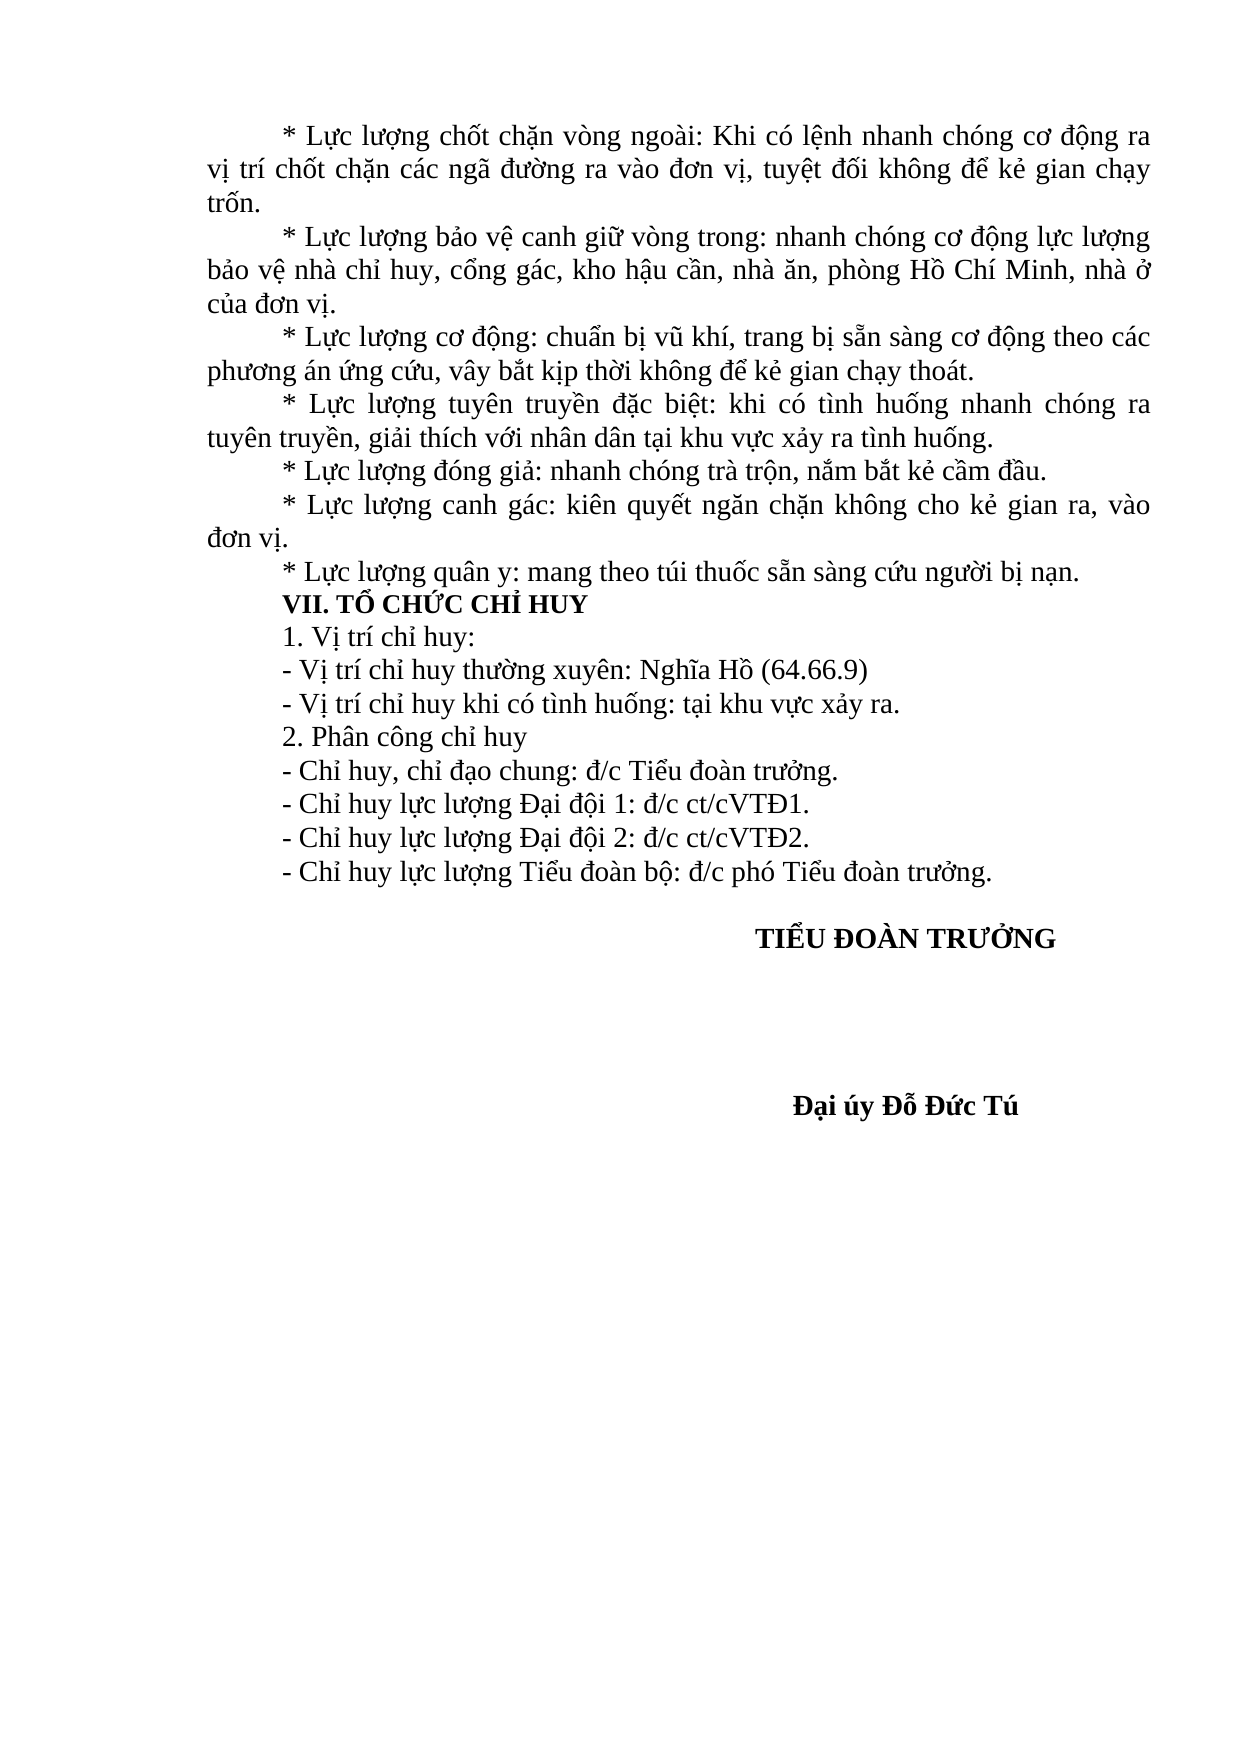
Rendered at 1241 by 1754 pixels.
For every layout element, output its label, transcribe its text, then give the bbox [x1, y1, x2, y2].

text * Lực lượng canh gác: kiên quyết ngăn chặn không cho kẻ gian ra, vào đơn vị. [207, 487, 1152, 554]
text 2. Phân công chỉ huy [207, 719, 1152, 753]
text - Vị trí chỉ huy thường xuyên: Nghĩa Hồ (64.66.9) [207, 652, 1152, 686]
text - Vị trí chỉ huy khi có tình huống: tại khu vực xảy ra. [207, 686, 1152, 719]
text - Chỉ huy lực lượng Đại đội 1: đ/c ct/cVTĐ1. [207, 787, 1152, 820]
text * Lực lượng tuyên truyền đặc biệt: khi có tình huống nhanh chóng ra tuyên truyền, giải thích với nhân dân tại khu vực xảy ra tình huống. [207, 386, 1152, 453]
text - Chỉ huy, chỉ đạo chung: đ/c Tiểu đoàn trưởng. [207, 753, 1152, 787]
text * Lực lượng chốt chặn vòng ngoài: Khi có lệnh nhanh chóng cơ động ra vị trí chốt chặn các ngã đường ra vào đơn vị, tuyệt đối không để kẻ gian chạy trốn. [207, 118, 1152, 219]
text * Lực lượng cơ động: chuẩn bị vũ khí, trang bị sẵn sàng cơ động theo các phương án ứng cứu, vây bắt kịp thời không để kẻ gian chạy thoát. [207, 319, 1152, 386]
text VII. TỔ CHỨC CHỈ HUY [207, 588, 1152, 619]
text * Lực lượng quân y: mang theo túi thuốc sẵn sàng cứu người bị nạn. [207, 554, 1152, 588]
text 1. Vị trí chỉ huy: [207, 619, 1152, 652]
text - Chỉ huy lực lượng Đại đội 2: đ/c ct/cVTĐ2. [207, 820, 1152, 854]
text * Lực lượng bảo vệ canh giữ vòng trong: nhanh chóng cơ động lực lượng bảo vệ nhà chỉ huy, cổng gác, kho hậu cần, nhà ăn, phòng Hồ Chí Minh, nhà ở của đơn vị. [207, 219, 1152, 319]
text * Lực lượng đóng giả: nhanh chóng trà trộn, nắm bắt kẻ cầm đầu. [207, 453, 1152, 487]
table_header TIỂU ĐOÀN TRƯỞNG Đại úy Đỗ Đức Tú [679, 921, 1133, 1149]
text - Chỉ huy lực lượng Tiểu đoàn bộ: đ/c phó Tiểu đoàn trưởng. [207, 854, 1152, 887]
